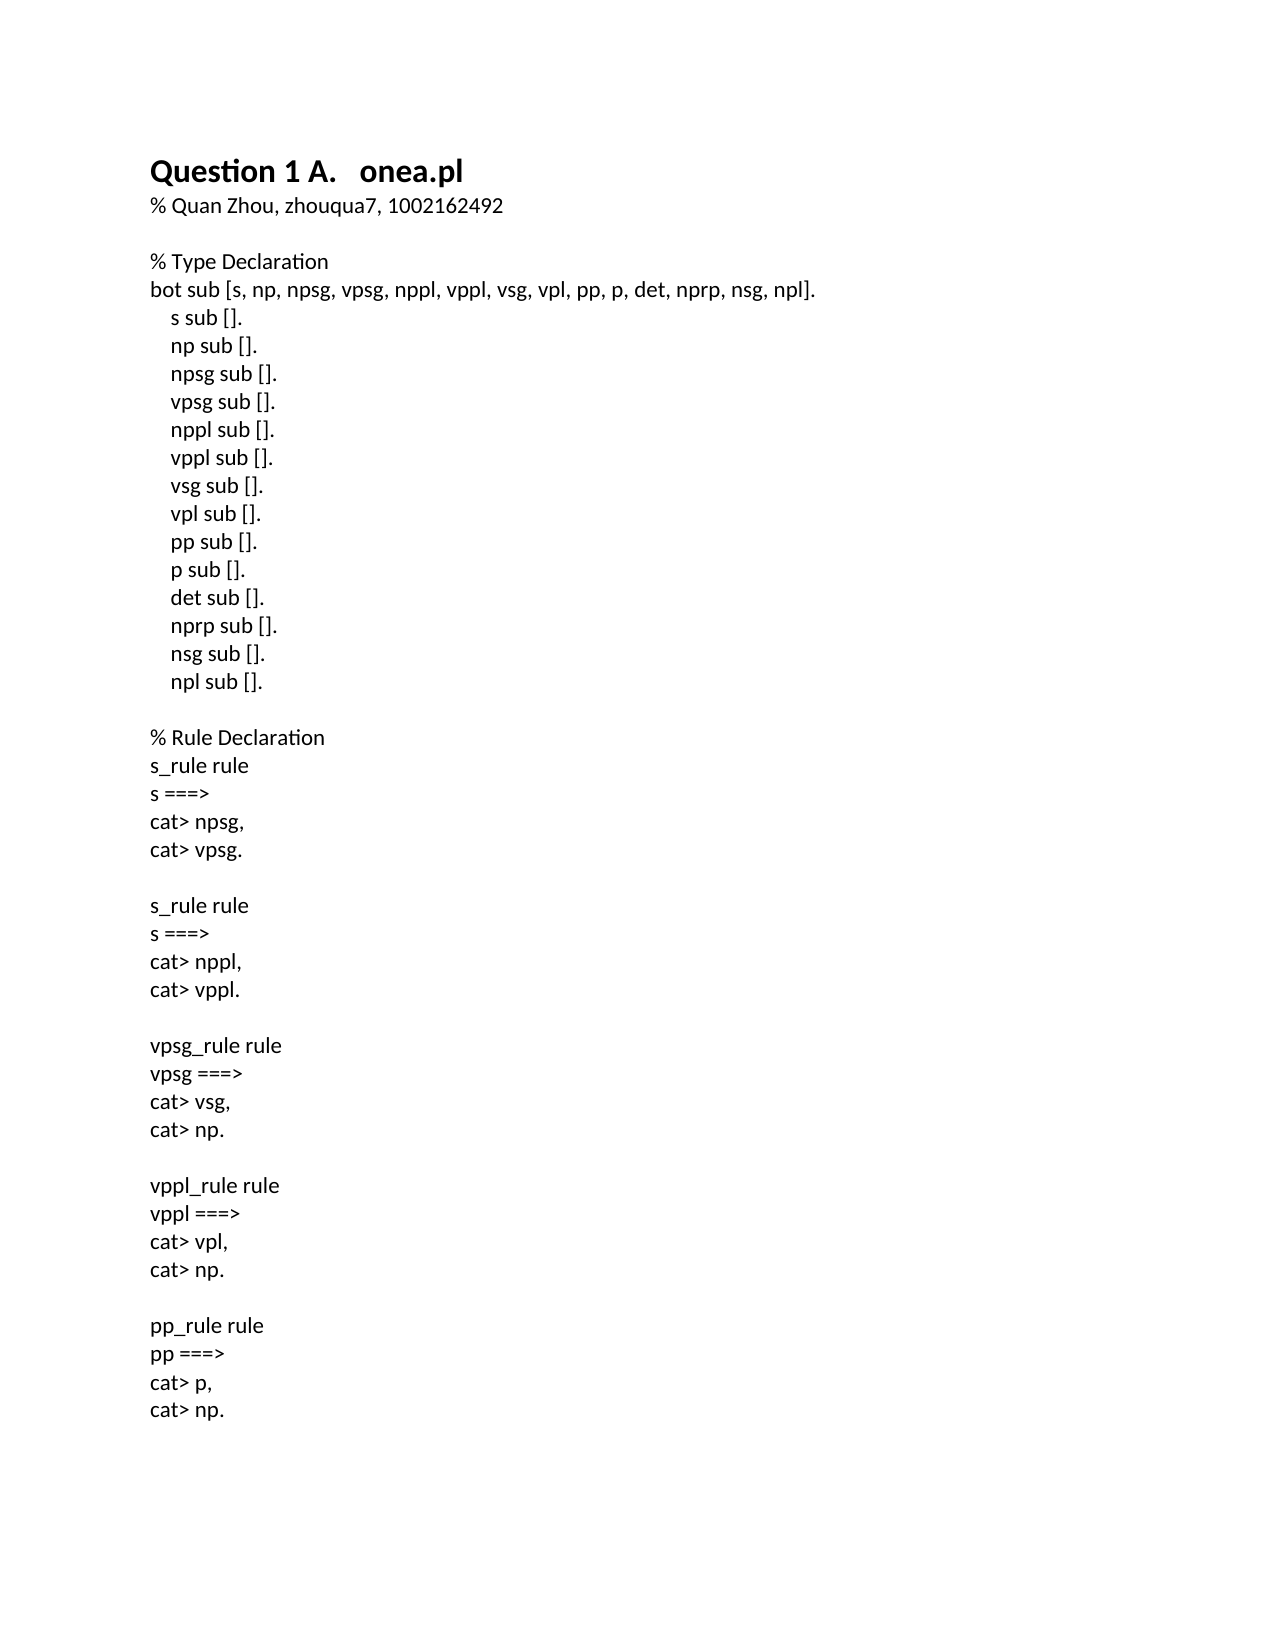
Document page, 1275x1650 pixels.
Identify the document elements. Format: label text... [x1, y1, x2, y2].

text p sub []. [150, 555, 1125, 583]
text s ===> [150, 919, 1125, 947]
text cat> np. [150, 1396, 1125, 1424]
text vpsg ===> [150, 1059, 1125, 1087]
text nsg sub []. [150, 639, 1125, 667]
text s_rule rule [150, 891, 1125, 919]
text cat> nppl, [150, 947, 1125, 975]
text pp sub []. [150, 527, 1125, 555]
text % Quan Zhou, zhouqua7, 1002162492 [150, 191, 1125, 219]
text vsg sub []. [150, 471, 1125, 499]
text cat> np. [150, 1115, 1125, 1143]
text vpl sub []. [150, 499, 1125, 527]
text npl sub []. [150, 667, 1125, 695]
text cat> vsg, [150, 1087, 1125, 1115]
text vpsg sub []. [150, 387, 1125, 415]
text vppl_rule rule [150, 1171, 1125, 1199]
text s_rule rule [150, 751, 1125, 779]
text np sub []. [150, 331, 1125, 359]
text cat> np. [150, 1256, 1125, 1283]
text cat> p, [150, 1368, 1125, 1396]
text det sub []. [150, 583, 1125, 611]
text Question 1 A. onea.pl [150, 150, 1125, 191]
text cat> vpl, [150, 1227, 1125, 1256]
text pp_rule rule [150, 1312, 1125, 1339]
text bot sub [s, np, npsg, vpsg, nppl, vppl, vsg, vpl, pp, p, det, nprp, nsg, npl]. [150, 275, 1125, 303]
text vppl ===> [150, 1199, 1125, 1227]
text cat> vpsg. [150, 835, 1125, 863]
text cat> npsg, [150, 807, 1125, 835]
text cat> vppl. [150, 975, 1125, 1003]
text nppl sub []. [150, 415, 1125, 443]
text vppl sub []. [150, 443, 1125, 471]
text % Rule Declaration [150, 723, 1125, 751]
text vpsg_rule rule [150, 1031, 1125, 1059]
text npsg sub []. [150, 359, 1125, 387]
text s sub []. [150, 303, 1125, 331]
text s ===> [150, 779, 1125, 807]
text pp ===> [150, 1339, 1125, 1368]
text % Type Declaration [150, 247, 1125, 275]
text nprp sub []. [150, 611, 1125, 639]
